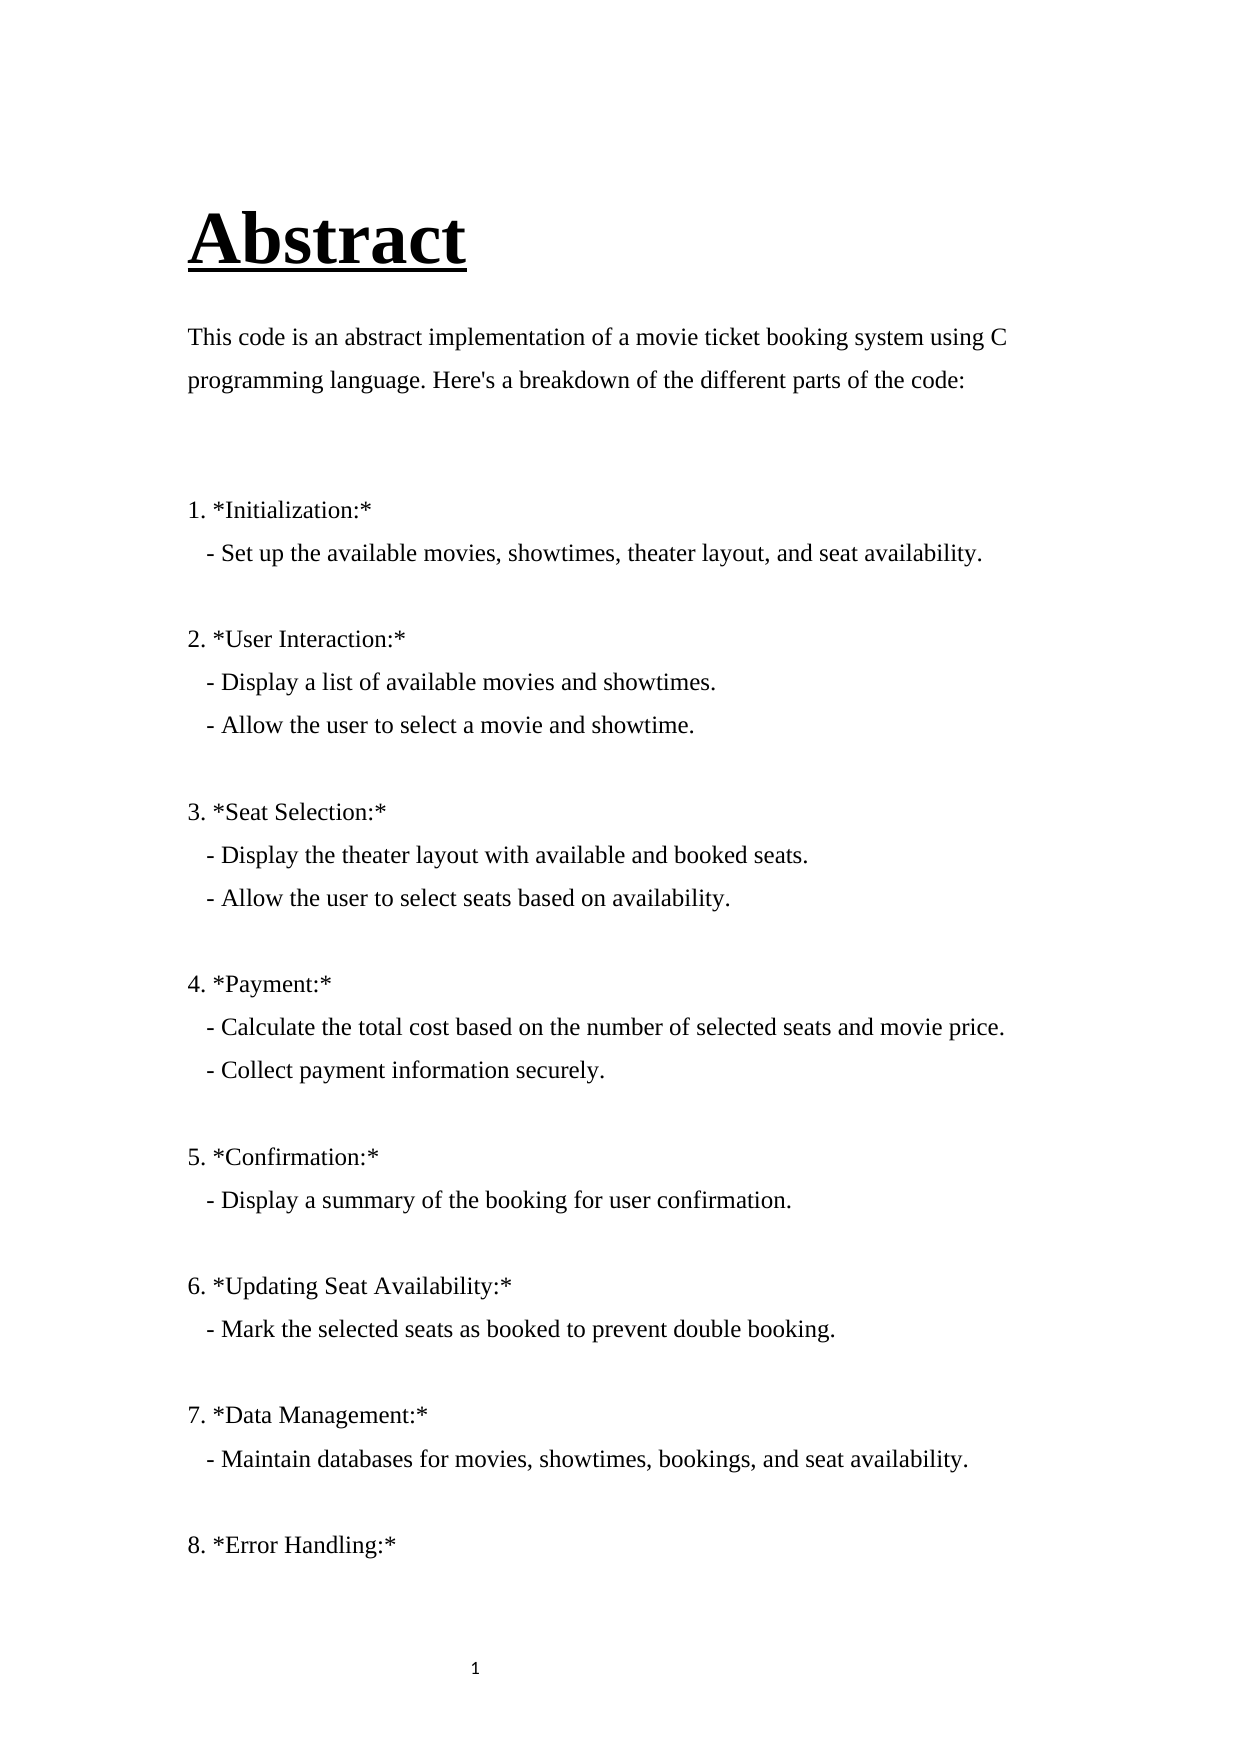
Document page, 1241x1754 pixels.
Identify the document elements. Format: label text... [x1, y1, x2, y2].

text - Calculate the total cost based on the number of selected seats and movie price. [187, 1012, 1053, 1041]
text - Collect payment information securely. [187, 1056, 1053, 1084]
text - Display a list of available movies and showtimes. [187, 667, 1053, 696]
text 7. *Data Management:* [187, 1401, 1053, 1429]
text Abstract [187, 193, 1053, 279]
text - Mark the selected seats as booked to prevent double booking. [187, 1314, 1053, 1343]
text 4. *Payment:* [187, 969, 1053, 998]
text 6. *Updating Seat Availability:* [187, 1271, 1053, 1300]
text - Allow the user to select seats based on availability. [187, 883, 1053, 912]
text - Display a summary of the booking for user confirmation. [187, 1185, 1053, 1214]
text 3. *Seat Selection:* [187, 797, 1053, 826]
text This code is an abstract implementation of a movie ticket booking system using C programming language. Here's a breakdown of the different parts of the code: [187, 322, 1053, 394]
text 1. *Initialization:* [187, 495, 1053, 524]
text - Display the theater layout with available and booked seats. [187, 840, 1053, 869]
text - Maintain databases for movies, showtimes, bookings, and seat availability. [187, 1444, 1053, 1472]
text 8. *Error Handling:* [187, 1530, 1053, 1559]
text 2. *User Interaction:* [187, 624, 1053, 653]
text - Allow the user to select a movie and showtime. [187, 711, 1053, 739]
text 5. *Confirmation:* [187, 1142, 1053, 1171]
text - Set up the available movies, showtimes, theater layout, and seat availability. [187, 538, 1053, 567]
